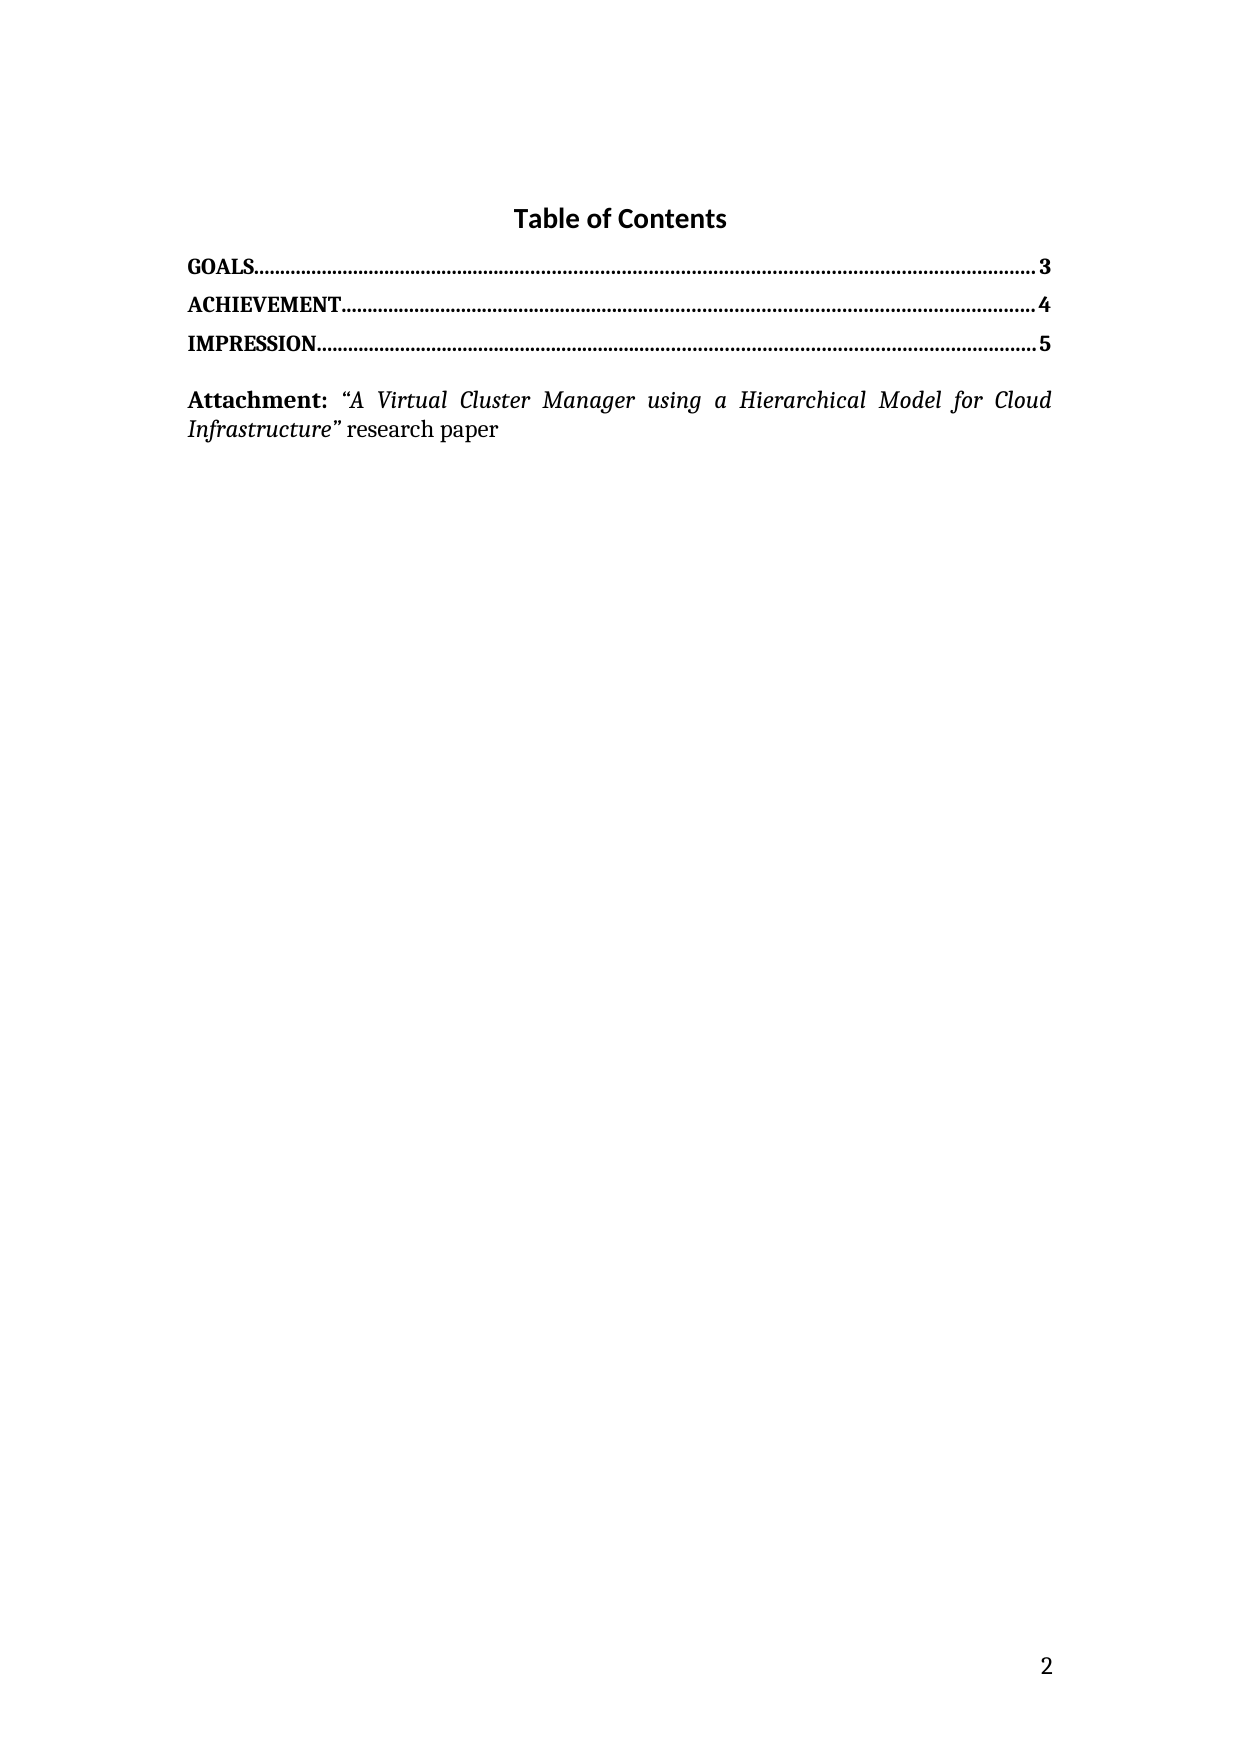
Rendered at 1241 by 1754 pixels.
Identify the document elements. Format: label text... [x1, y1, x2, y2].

text Attachment: “A Virtual Cluster Manager using a Hierarchical Model for Cloud Infrastructure” research paper [187, 386, 1053, 444]
